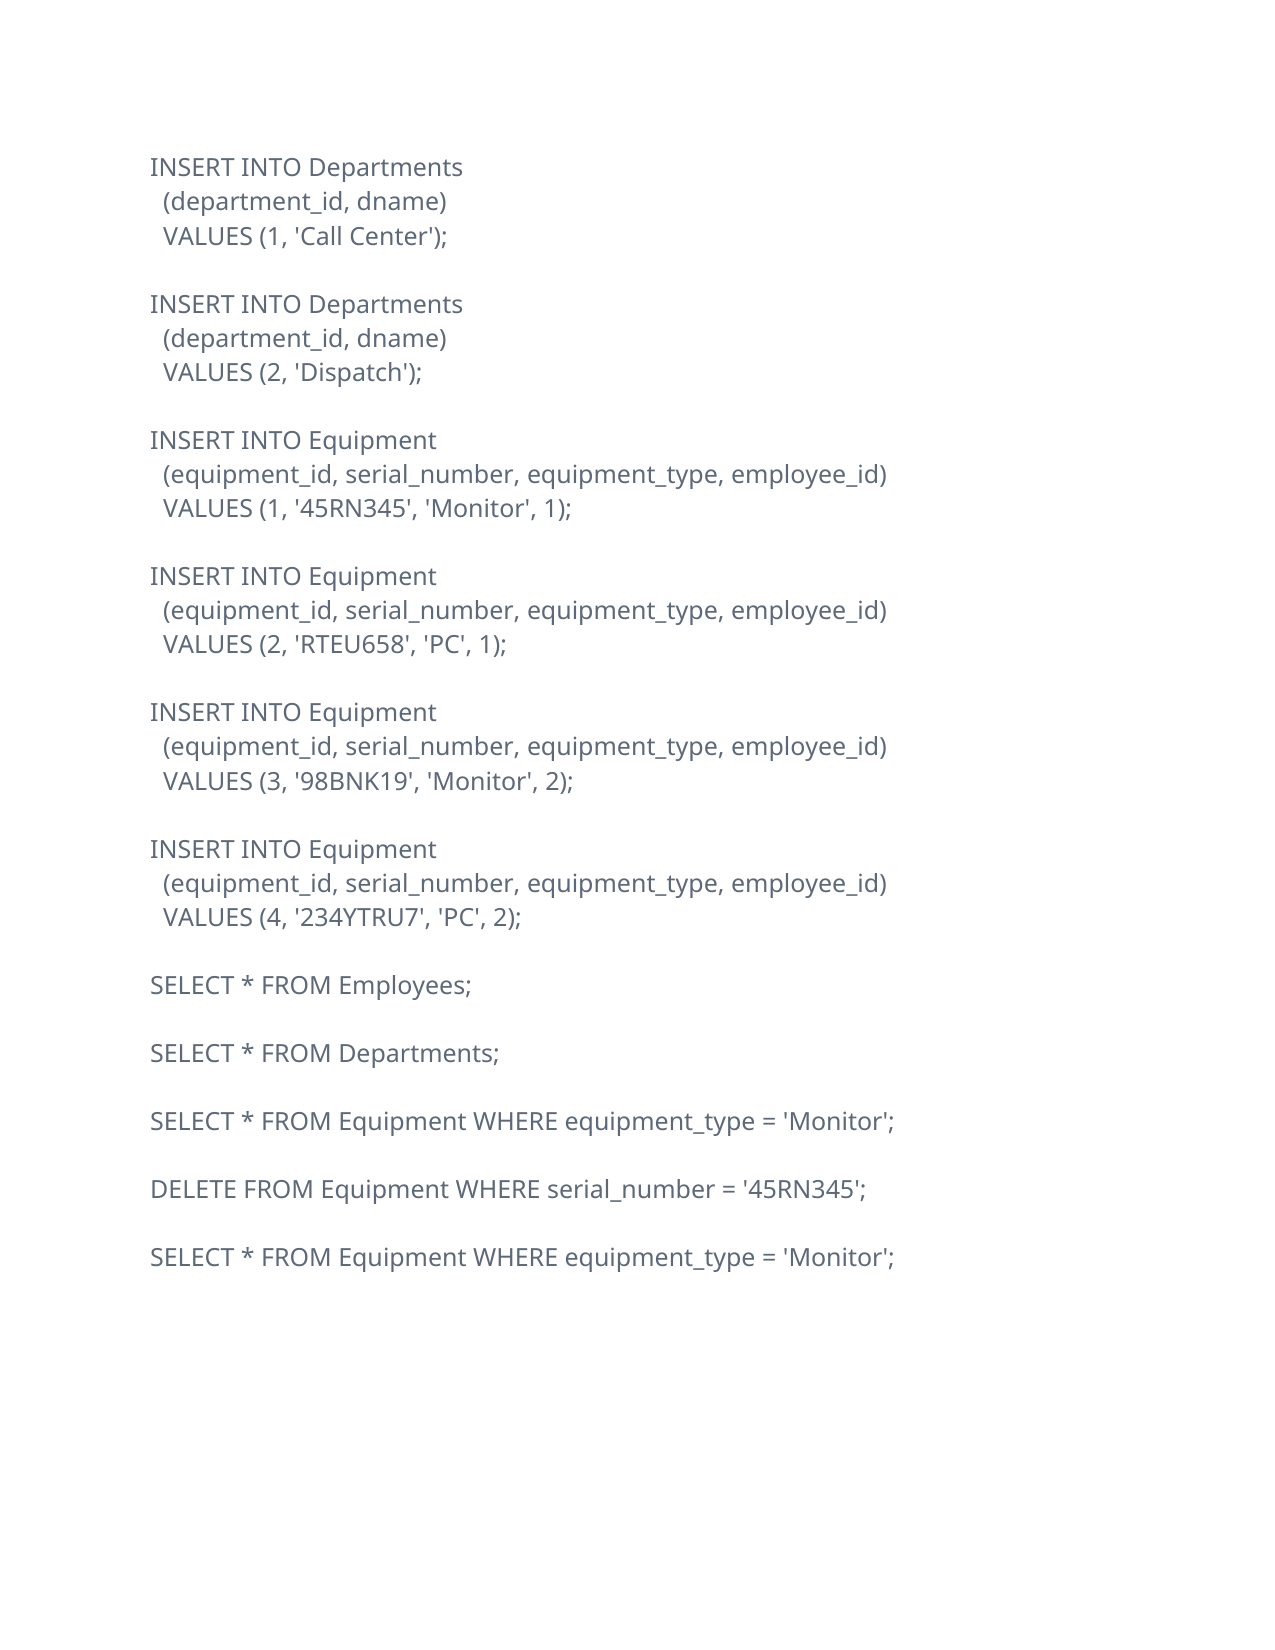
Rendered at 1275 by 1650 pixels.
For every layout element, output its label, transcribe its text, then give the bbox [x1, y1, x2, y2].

text (equipment_id, serial_number, equipment_type, employee_id) [150, 729, 1125, 763]
text INSERT INTO Departments [150, 286, 1125, 320]
text DELETE FROM Equipment WHERE serial_number = '45RN345'; [150, 1172, 1125, 1206]
text VALUES (2, 'RTEU658', 'PC', 1); [150, 627, 1125, 661]
text INSERT INTO Equipment [150, 831, 1125, 865]
text INSERT INTO Equipment [150, 559, 1125, 593]
text INSERT INTO Equipment [150, 695, 1125, 729]
text VALUES (2, 'Dispatch'); [150, 354, 1125, 388]
text (equipment_id, serial_number, equipment_type, employee_id) [150, 457, 1125, 491]
text SELECT * FROM Equipment WHERE equipment_type = 'Monitor'; [150, 1104, 1125, 1138]
text INSERT INTO Equipment [150, 422, 1125, 457]
text (department_id, dname) [150, 320, 1125, 354]
text VALUES (1, 'Call Center'); [150, 218, 1125, 252]
text VALUES (3, '98BNK19', 'Monitor', 2); [150, 763, 1125, 797]
text SELECT * FROM Employees; [150, 967, 1125, 1002]
text SELECT * FROM Departments; [150, 1036, 1125, 1070]
text SELECT * FROM Equipment WHERE equipment_type = 'Monitor'; [150, 1240, 1125, 1274]
text (department_id, dname) [150, 184, 1125, 218]
text INSERT INTO Departments [150, 150, 1125, 184]
text (equipment_id, serial_number, equipment_type, employee_id) [150, 865, 1125, 899]
text (equipment_id, serial_number, equipment_type, employee_id) [150, 593, 1125, 627]
text VALUES (1, '45RN345', 'Monitor', 1); [150, 491, 1125, 525]
text VALUES (4, '234YTRU7', 'PC', 2); [150, 899, 1125, 933]
